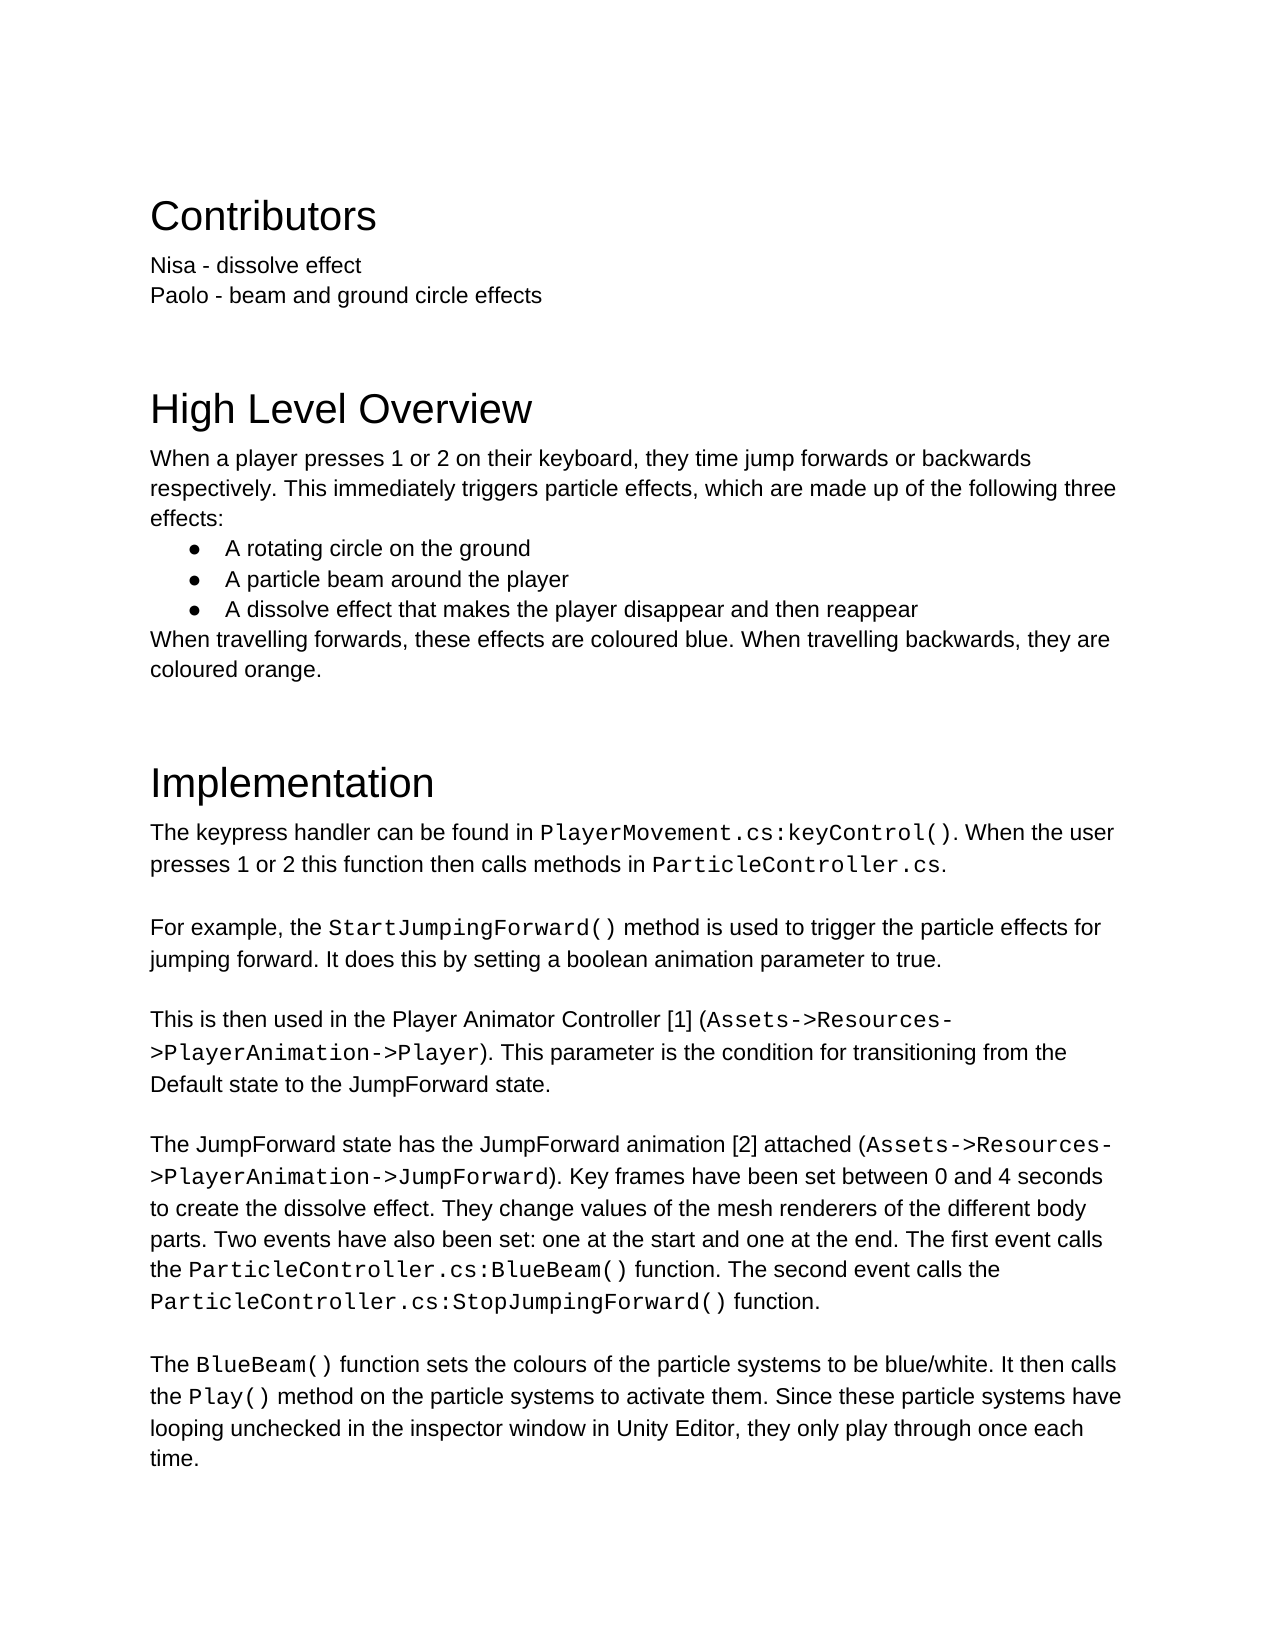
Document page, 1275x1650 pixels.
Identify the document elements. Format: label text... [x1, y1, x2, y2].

subtitle Implementation [150, 758, 1125, 806]
list A particle beam around the player [187, 566, 1125, 592]
text This is then used in the Player Animator Controller [1] (Assets->Resources->PlayerAnimation->Player). This parameter is the condition for transitioning from the Default state to the JumpForward state. [150, 1006, 1125, 1097]
subtitle High Level Overview [150, 384, 1125, 432]
text When a player presses 1 or 2 on their keyboard, they time jump forwards or backwards respectively. This immediately triggers particle effects, which are made up of the following three effects: [150, 445, 1125, 532]
list A dissolve effect that makes the player disappear and then reappear [187, 596, 1125, 622]
text The keypress handler can be found in PlayerMovement.cs:keyControl(). When the user presses 1 or 2 this function then calls methods in ParticleController.cs. [150, 819, 1125, 879]
text When travelling forwards, these effects are coloured blue. When travelling backwards, they are coloured orange. [150, 626, 1125, 683]
list A rotating circle on the ground [187, 535, 1125, 562]
text The BlueBeam() function sets the colours of the particle systems to be blue/white. It then calls the Play() method on the particle systems to activate them. Since these particle systems have looping unchecked in the inspector window in Unity Editor, they only play through once each time. [150, 1351, 1125, 1472]
text Nisa - dissolve effect [150, 252, 1125, 278]
text Paolo - beam and ground circle effects [150, 282, 1125, 309]
subtitle Contributors [150, 192, 1125, 239]
text For example, the StartJumpingForward() method is used to trigger the particle effects for jumping forward. It does this by setting a boolean animation parameter to true. [150, 914, 1125, 972]
text The JumpForward state has the JumpForward animation [2] attached (Assets->Resources->PlayerAnimation->JumpForward). Key frames have been set between 0 and 4 seconds to create the dissolve effect. They change values of the mesh renderers of the different body parts. Two events have also been set: one at the start and one at the end. The first event calls the ParticleController.cs:BlueBeam() function. The second event calls the ParticleController.cs:StopJumpingForward() function. [150, 1131, 1125, 1316]
